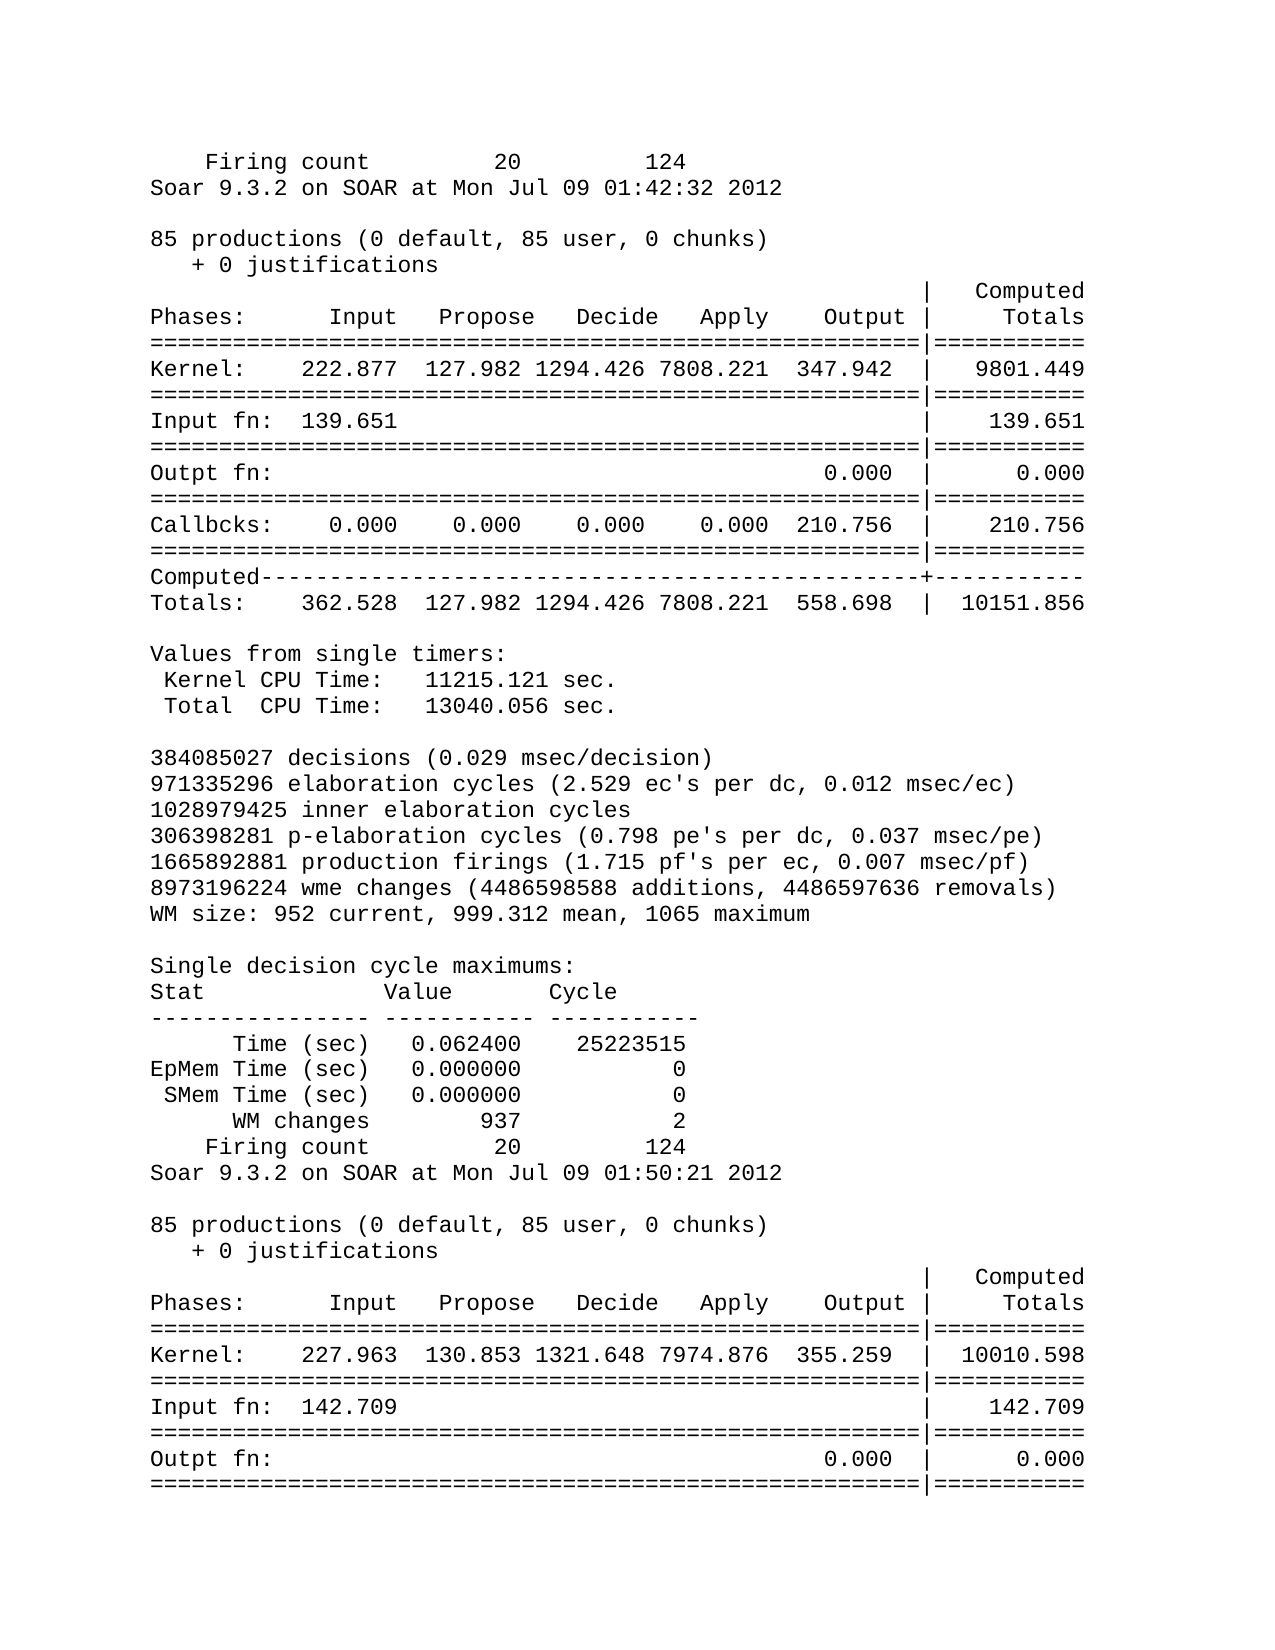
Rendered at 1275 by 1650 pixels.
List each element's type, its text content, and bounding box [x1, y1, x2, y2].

text Stat Value Cycle [150, 980, 1125, 1006]
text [150, 1421, 1125, 1447]
text Values from single timers: [150, 643, 1125, 669]
text 971335296 elaboration cycles (2.529 ec's per dc, 0.012 msec/ec) [150, 772, 1125, 798]
text Outpt fn: 0.000 | 0.000 [150, 1447, 1125, 1473]
text ========================================================|=========== [150, 487, 1125, 513]
text Firing count 20 124 [150, 150, 1125, 176]
text SMem Time (sec) 0.000000 0 [150, 1084, 1125, 1110]
text Computed------------------------------------------------+----------- [150, 565, 1125, 591]
text | Computed [150, 280, 1125, 306]
text Time (sec) 0.062400 25223515 [150, 1032, 1125, 1058]
text | Computed [150, 1265, 1125, 1291]
text + 0 justifications [150, 254, 1125, 280]
text Input fn: 142.709 | 142.709 [150, 1395, 1125, 1421]
text ========================================================|=========== [150, 539, 1125, 565]
text Input fn: 139.651 | 139.651 [150, 409, 1125, 435]
text ========================================================|=========== [150, 1317, 1125, 1343]
text + 0 justifications [150, 1239, 1125, 1265]
text Soar 9.3.2 on SOAR at Mon Jul 09 01:50:21 2012 [150, 1162, 1125, 1187]
text ========================================================|=========== [150, 383, 1125, 409]
text Soar 9.3.2 on SOAR at Mon Jul 09 01:42:32 2012 [150, 176, 1125, 202]
text Callbcks: 0.000 0.000 0.000 0.000 210.756 | 210.756 [150, 513, 1125, 539]
text Single decision cycle maximums: [150, 954, 1125, 980]
text WM changes 937 2 [150, 1110, 1125, 1136]
text 384085027 decisions (0.029 msec/decision) [150, 747, 1125, 772]
text WM size: 952 current, 999.312 mean, 1065 maximum [150, 902, 1125, 928]
text 306398281 p-elaboration cycles (0.798 pe's per dc, 0.037 msec/pe) [150, 824, 1125, 850]
text Kernel: 227.963 130.853 1321.648 7974.876 355.259 | 10010.598 [150, 1343, 1125, 1369]
text Kernel CPU Time: 11215.121 sec. [150, 669, 1125, 695]
text ========================================================|=========== [150, 1369, 1125, 1395]
text 85 productions (0 default, 85 user, 0 chunks) [150, 228, 1125, 254]
text Outpt fn: 0.000 | 0.000 [150, 461, 1125, 487]
text ========================================================|=========== [150, 332, 1125, 357]
text ---------------- ----------- ----------- [150, 1006, 1125, 1032]
text Total CPU Time: 13040.056 sec. [150, 695, 1125, 721]
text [150, 1473, 1125, 1499]
text 1665892881 production firings (1.715 pf's per ec, 0.007 msec/pf) [150, 850, 1125, 876]
text EpMem Time (sec) 0.000000 0 [150, 1058, 1125, 1084]
text ========================================================|=========== [150, 435, 1125, 461]
text Firing count 20 124 [150, 1136, 1125, 1162]
text Phases: Input Propose Decide Apply Output | Totals [150, 306, 1125, 332]
text Kernel: 222.877 127.982 1294.426 7808.221 347.942 | 9801.449 [150, 357, 1125, 383]
text Phases: Input Propose Decide Apply Output | Totals [150, 1291, 1125, 1317]
text Totals: 362.528 127.982 1294.426 7808.221 558.698 | 10151.856 [150, 591, 1125, 617]
text 8973196224 wme changes (4486598588 additions, 4486597636 removals) [150, 876, 1125, 902]
text 85 productions (0 default, 85 user, 0 chunks) [150, 1213, 1125, 1239]
text 1028979425 inner elaboration cycles [150, 798, 1125, 824]
